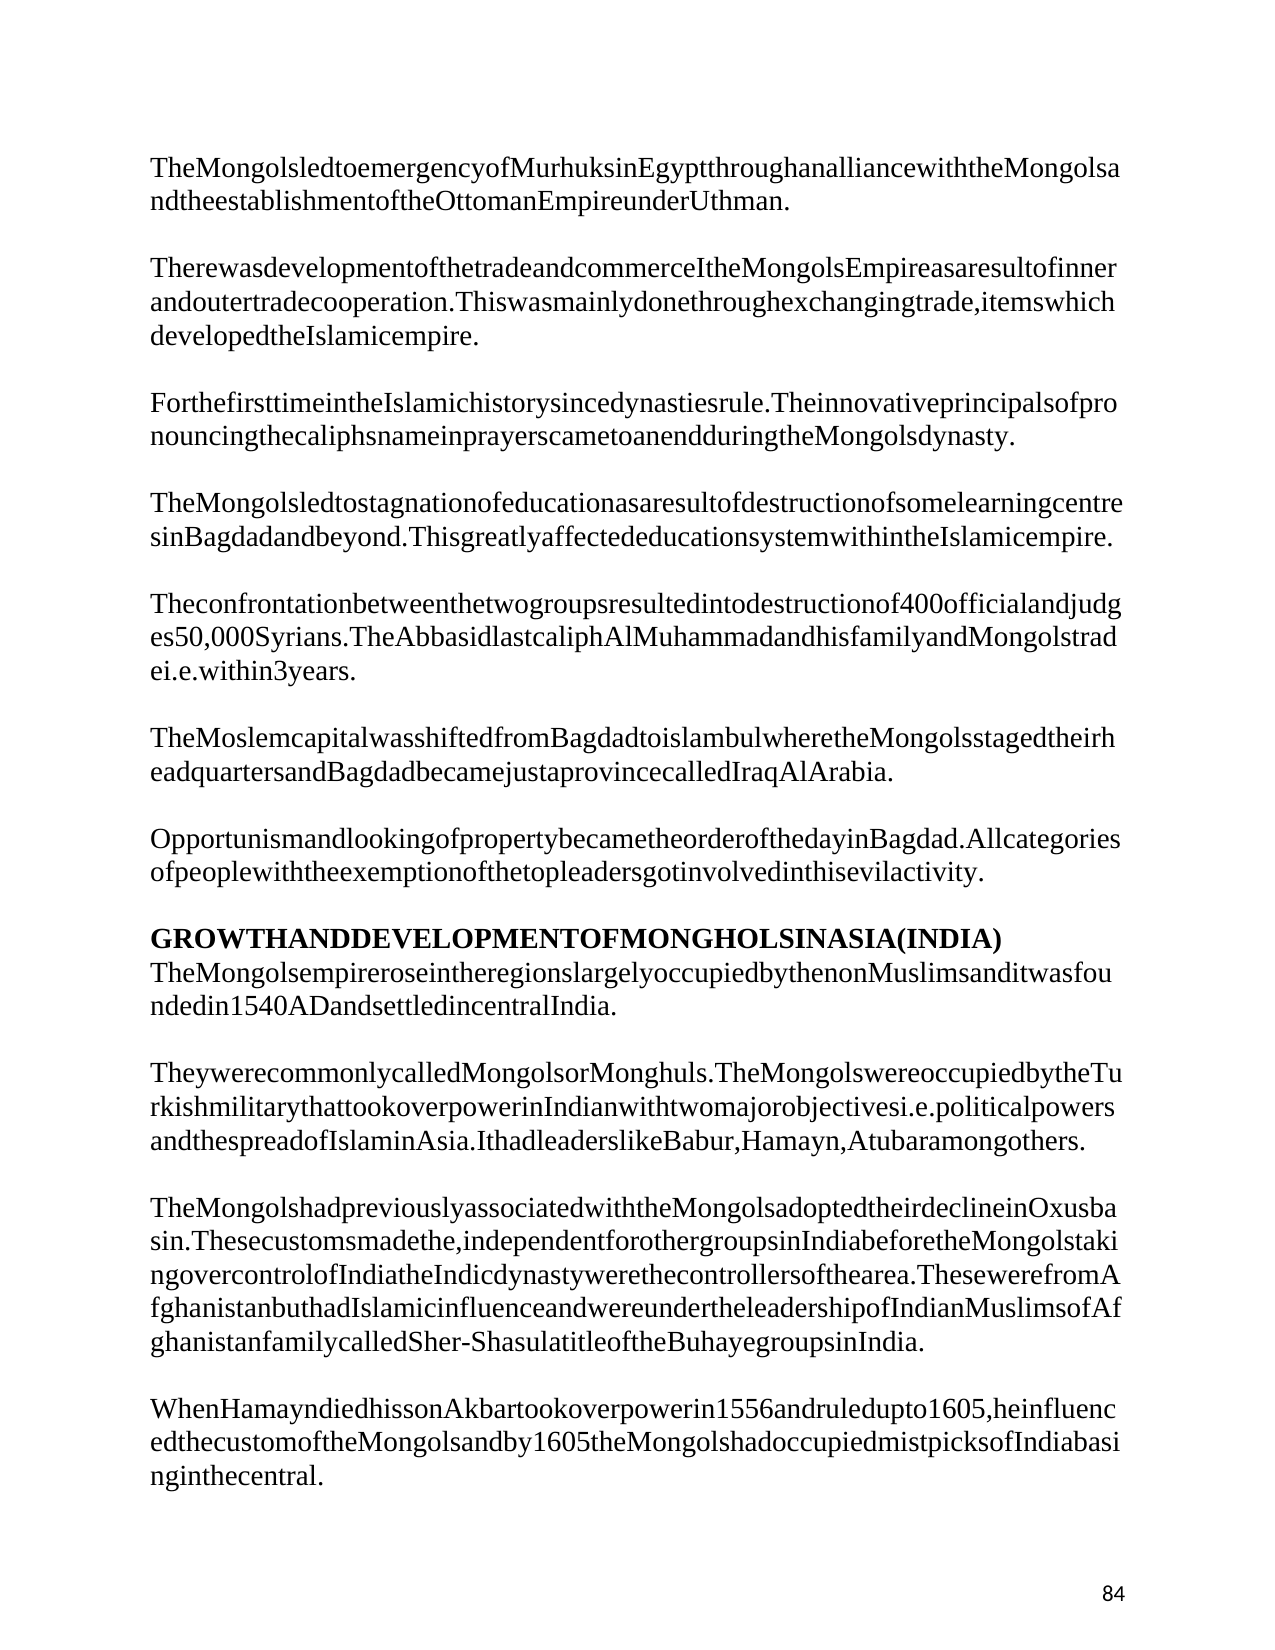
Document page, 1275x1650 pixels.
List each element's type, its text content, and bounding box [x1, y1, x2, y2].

text The confrontation between the two groups resulted into destruction of 400 official and judges 50,000 Syrians. The Abbasid last caliph Al Muhammad and his family and Mongols trade i.e. within 3 years. [150, 586, 1125, 687]
text The Moslem capital was shifted from Bagdad to islambul where the Mongols staged their headquarters and Bagdad became just a province called Iraq Al Arabia. [150, 720, 1125, 787]
text Opportunism and looking of property became the order of the day in Bagdad. All categories of people with the exemption of the top leaders got involved in this evil activity. [150, 821, 1125, 888]
text There was development of the trade and commerce I the Mongols Empire as a result of inner and outer trade cooperation. This was mainly done through exchanging trade, items which developed the Islamic empire. [150, 251, 1125, 351]
text The Mongols led to emergency of Murhuks in Egypt through an alliance with the Mongols and the establishment of the Ottoman Empire under Uthman. [150, 150, 1125, 217]
text The Mongols led to stagnation of education as a result of destruction of some learning centres in Bagdad and beyond. This greatly affected education system within the Islamic empire. [150, 485, 1125, 552]
text GROWTH AND DEVELOPMENT OF MONGHOLS IN ASIA (INDIA) [150, 921, 1125, 955]
text For the first time in the Islamic history since dynasties rule. The innovative principals of pronouncing the caliphs name in prayers came to an end during the Mongols dynasty. [150, 385, 1125, 452]
text They were commonly called Mongols or Monghuls. The Mongols were occupied by the Turkish military that took over power in Indian with two major objectives i.e. political powers and the spread of Islam in Asia. It had leaders like Babur, Hamayn, Atubar among others. [150, 1056, 1125, 1156]
text The Mongols empire rose in the regions largely occupied by the non Muslims and it was founded in 1540AD and settled in central India. [150, 955, 1125, 1022]
text The Mongols had previously associated with the Mongols adopted their decline in Oxus basin. These customs made the, independent for other groups in India before the Mongols taking over control of India the Indic dynasty were the controllers of the area. These were from Afghanistan but had Islamic influence and were under the leadership of Indian Muslims of Afghanistan family called Sher-Shasul a title of the Buhaye groups in India. [150, 1190, 1125, 1357]
text When Hamayn died his son Akbar took over power in 1556 and ruled upto 1605, he influenced the custom of the Mongols and by 1605 the Mongols had occupied mist picks of India basing in the central. [150, 1391, 1125, 1492]
